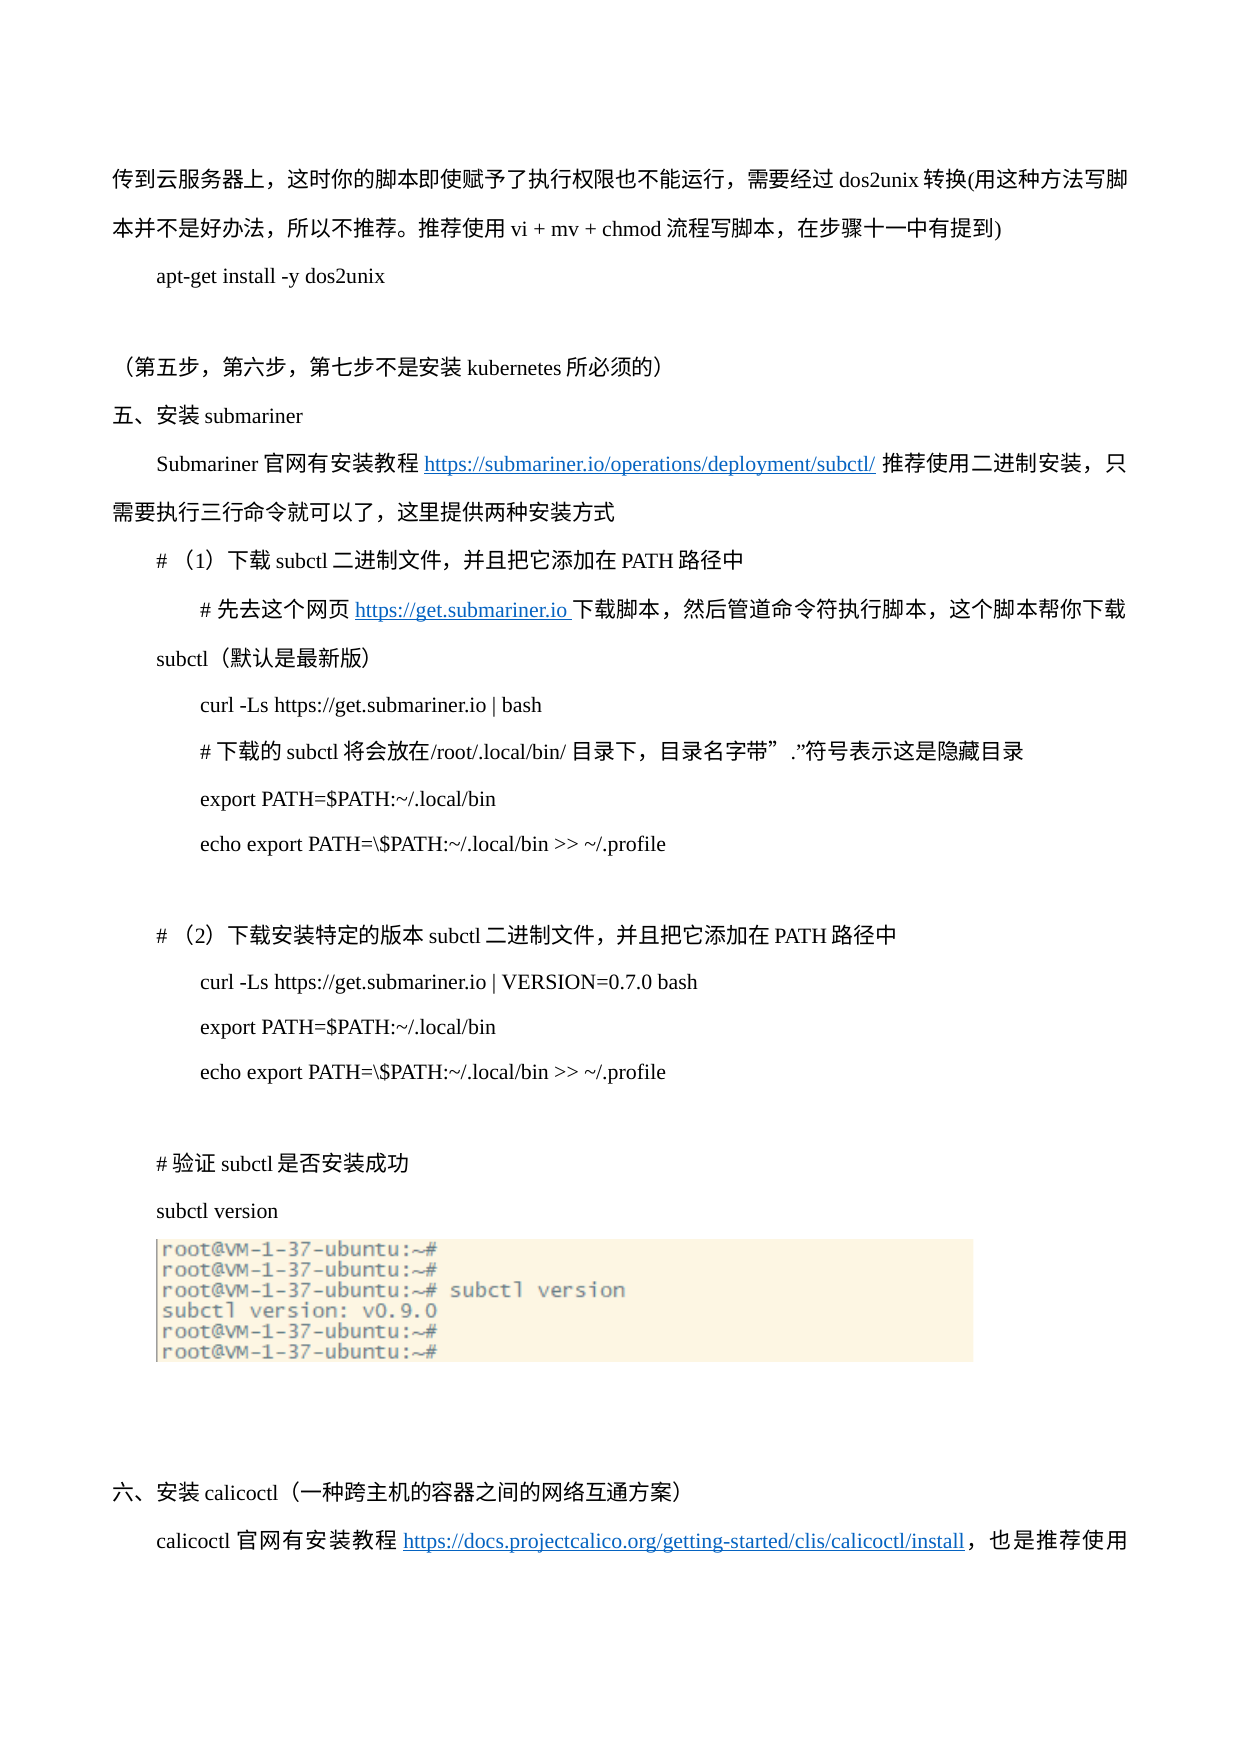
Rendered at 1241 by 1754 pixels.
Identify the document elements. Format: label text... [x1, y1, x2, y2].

text echo export PATH=\$PATH:~/.local/bin >> ~/.profile [156, 1056, 1128, 1088]
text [112, 162, 1128, 243]
text # 下载的subctl将会放在/root/.local/bin/ 目录下，目录名字带”.”符号表示这是隐藏目录 [156, 733, 1128, 766]
picture [156, 1239, 974, 1362]
text echo export PATH=\$PATH:~/.local/bin >> ~/.profile [156, 827, 1128, 859]
text # （1）下载subctl二进制文件，并且把它添加在PATH路径中 [112, 543, 1128, 576]
text export PATH=$PATH:~/.local/bin [156, 782, 1128, 814]
text apt-get install -y dos2unix [112, 259, 1128, 292]
text Submariner官网有安装教程https://submariner.io/operations/deployment/subctl/ 推荐使用二进制安装，只需要执行三行命令就可以了，这里提供两种安装方式 [112, 446, 1128, 527]
text curl -Ls https://get.submariner.io | VERSION=0.7.0 bash [156, 966, 1128, 998]
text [112, 1523, 1128, 1555]
text export PATH=$PATH:~/.local/bin [156, 1011, 1128, 1043]
text （第五步，第六步，第七步不是安装kubernetes所必须的） [112, 349, 1128, 382]
text # 验证subctl是否安装成功 [112, 1146, 1128, 1178]
text # 先去这个网页https://get.submariner.io下载脚本，然后管道命令符执行脚本，这个脚本帮你下载subctl（默认是最新版） [156, 591, 1128, 673]
text 六、安装calicoctl（一种跨主机的容器之间的网络互通方案） [112, 1474, 1128, 1507]
text # （2）下载安装特定的版本subctl二进制文件，并且把它添加在PATH路径中 [112, 917, 1128, 950]
text subctl version [112, 1194, 1128, 1227]
text curl -Ls https://get.submariner.io | bash [156, 688, 1128, 721]
text 五、安装submariner [112, 398, 1128, 430]
